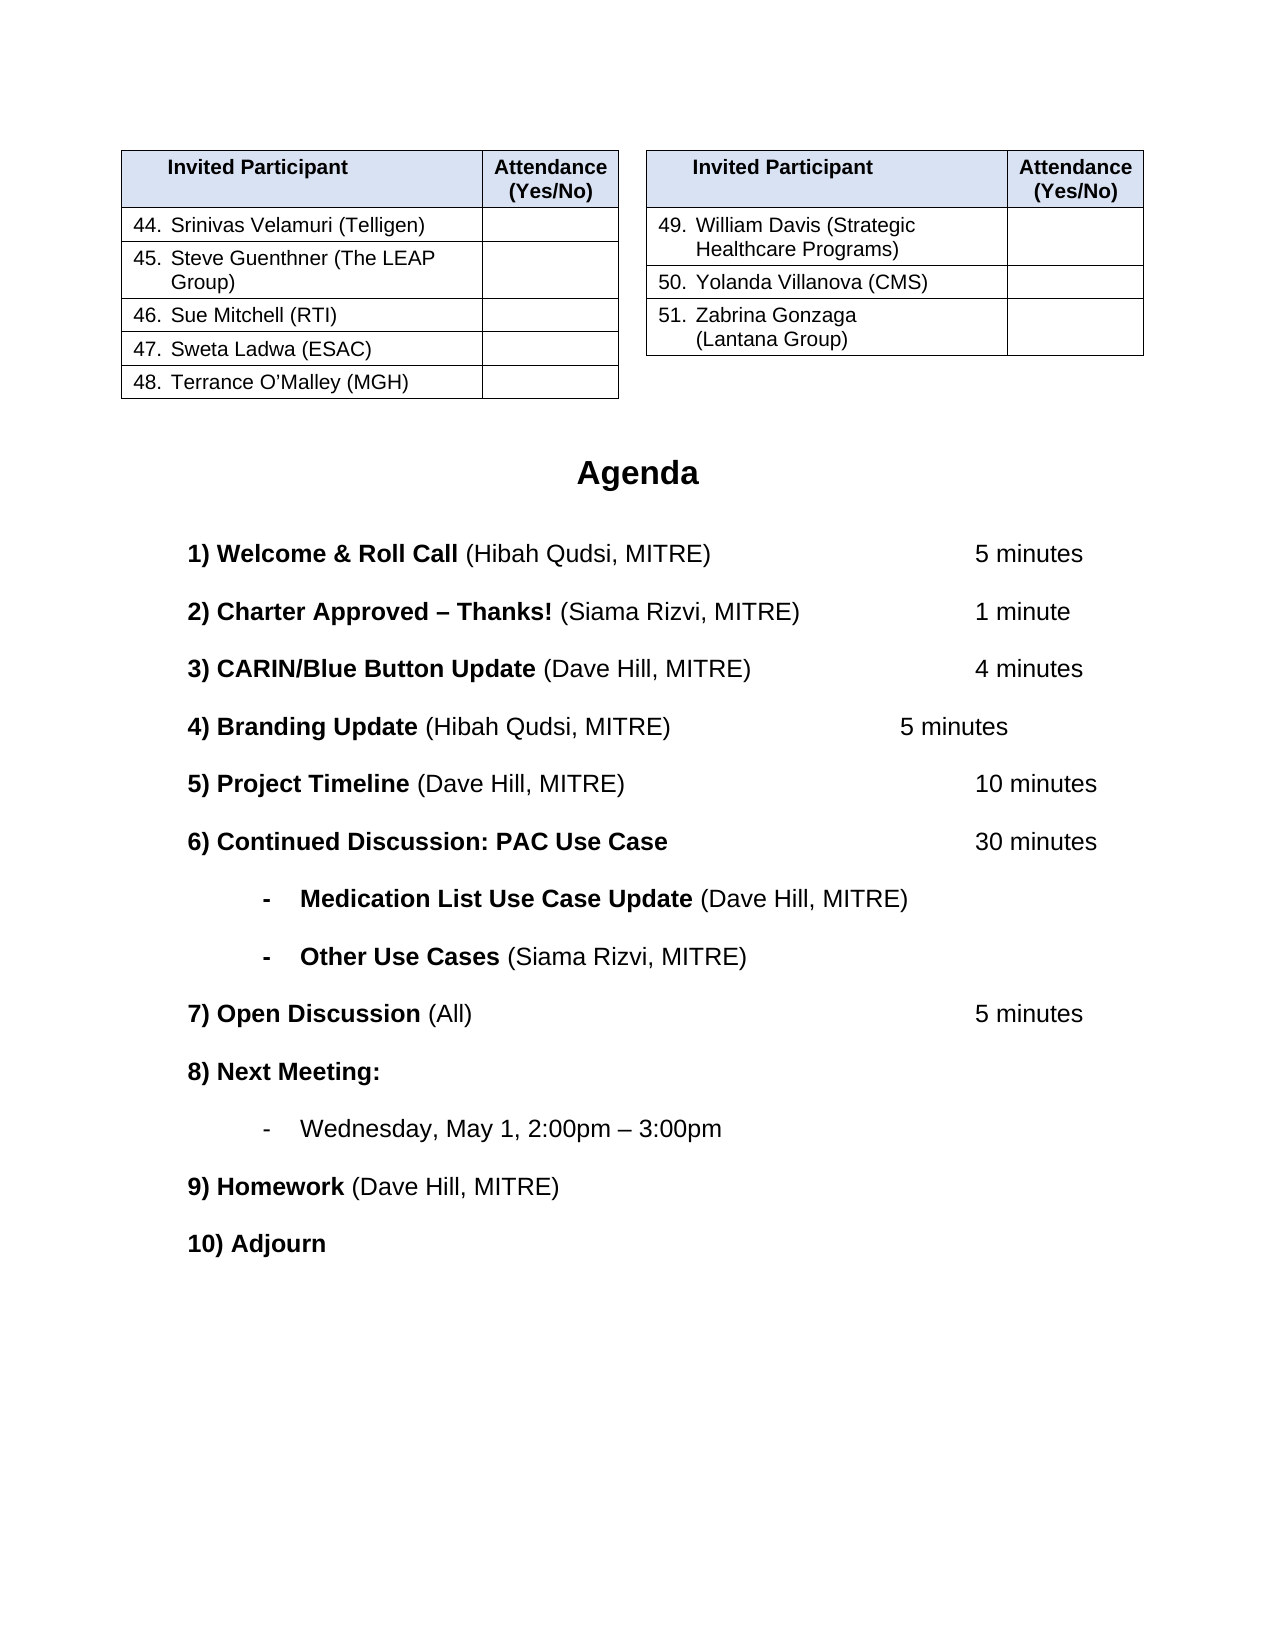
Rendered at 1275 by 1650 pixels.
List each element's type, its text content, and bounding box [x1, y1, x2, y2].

list Adjourn [187, 1229, 1125, 1258]
table_header Invited Participant [647, 151, 1007, 207]
table_cell Yolanda Villanova (CMS) [647, 266, 1007, 298]
table_header Attendance (Yes/No) [483, 151, 618, 207]
subtitle Agenda [150, 453, 1125, 491]
table_cell Steve Guenthner (The LEAP Group) [122, 242, 482, 298]
table_cell Srinivas Velamuri (Telligen) [122, 208, 482, 241]
table_cell Sweta Ladwa (ESAC) [122, 332, 482, 364]
table_header Invited Participant [122, 151, 482, 207]
list Branding Update (Hibah Qudsi, MITRE) 5 minutes [187, 712, 1125, 740]
table_cell Zabrina Gonzaga (Lantana Group) [647, 299, 1007, 355]
table_cell William Davis (Strategic Healthcare Programs) [647, 208, 1007, 264]
table_header Attendance (Yes/No) [1008, 151, 1143, 207]
list Project Timeline (Dave Hill, MITRE) 10 minutes [187, 769, 1125, 798]
list Homework (Dave Hill, MITRE) [187, 1172, 1125, 1200]
table_cell [483, 242, 618, 298]
list Medication List Use Case Update (Dave Hill, MITRE) [262, 884, 1125, 913]
table_cell [1008, 208, 1143, 264]
list Continued Discussion: PAC Use Case 30 minutes [187, 827, 1125, 855]
table_cell [483, 332, 618, 364]
table_cell [1008, 299, 1143, 355]
list Wednesday, May 1, 2:00pm – 3:00pm [262, 1114, 1125, 1143]
table_cell [483, 366, 618, 398]
table_cell [1008, 266, 1143, 298]
list Welcome & Roll Call (Hibah Qudsi, MITRE) 5 minutes [187, 539, 1125, 568]
list Next Meeting: [187, 1057, 1125, 1085]
list CARIN/Blue Button Update (Dave Hill, MITRE) 4 minutes [187, 654, 1125, 683]
table_cell Terrance O’Malley (MGH) [122, 366, 482, 398]
list Other Use Cases (Siama Rizvi, MITRE) [262, 942, 1125, 970]
table_cell Sue Mitchell (RTI) [122, 299, 482, 331]
table_cell [483, 299, 618, 331]
list Open Discussion (All) 5 minutes [187, 999, 1125, 1028]
table_cell [483, 208, 618, 241]
list Charter Approved – Thanks! (Siama Rizvi, MITRE) 1 minute [187, 597, 1125, 625]
